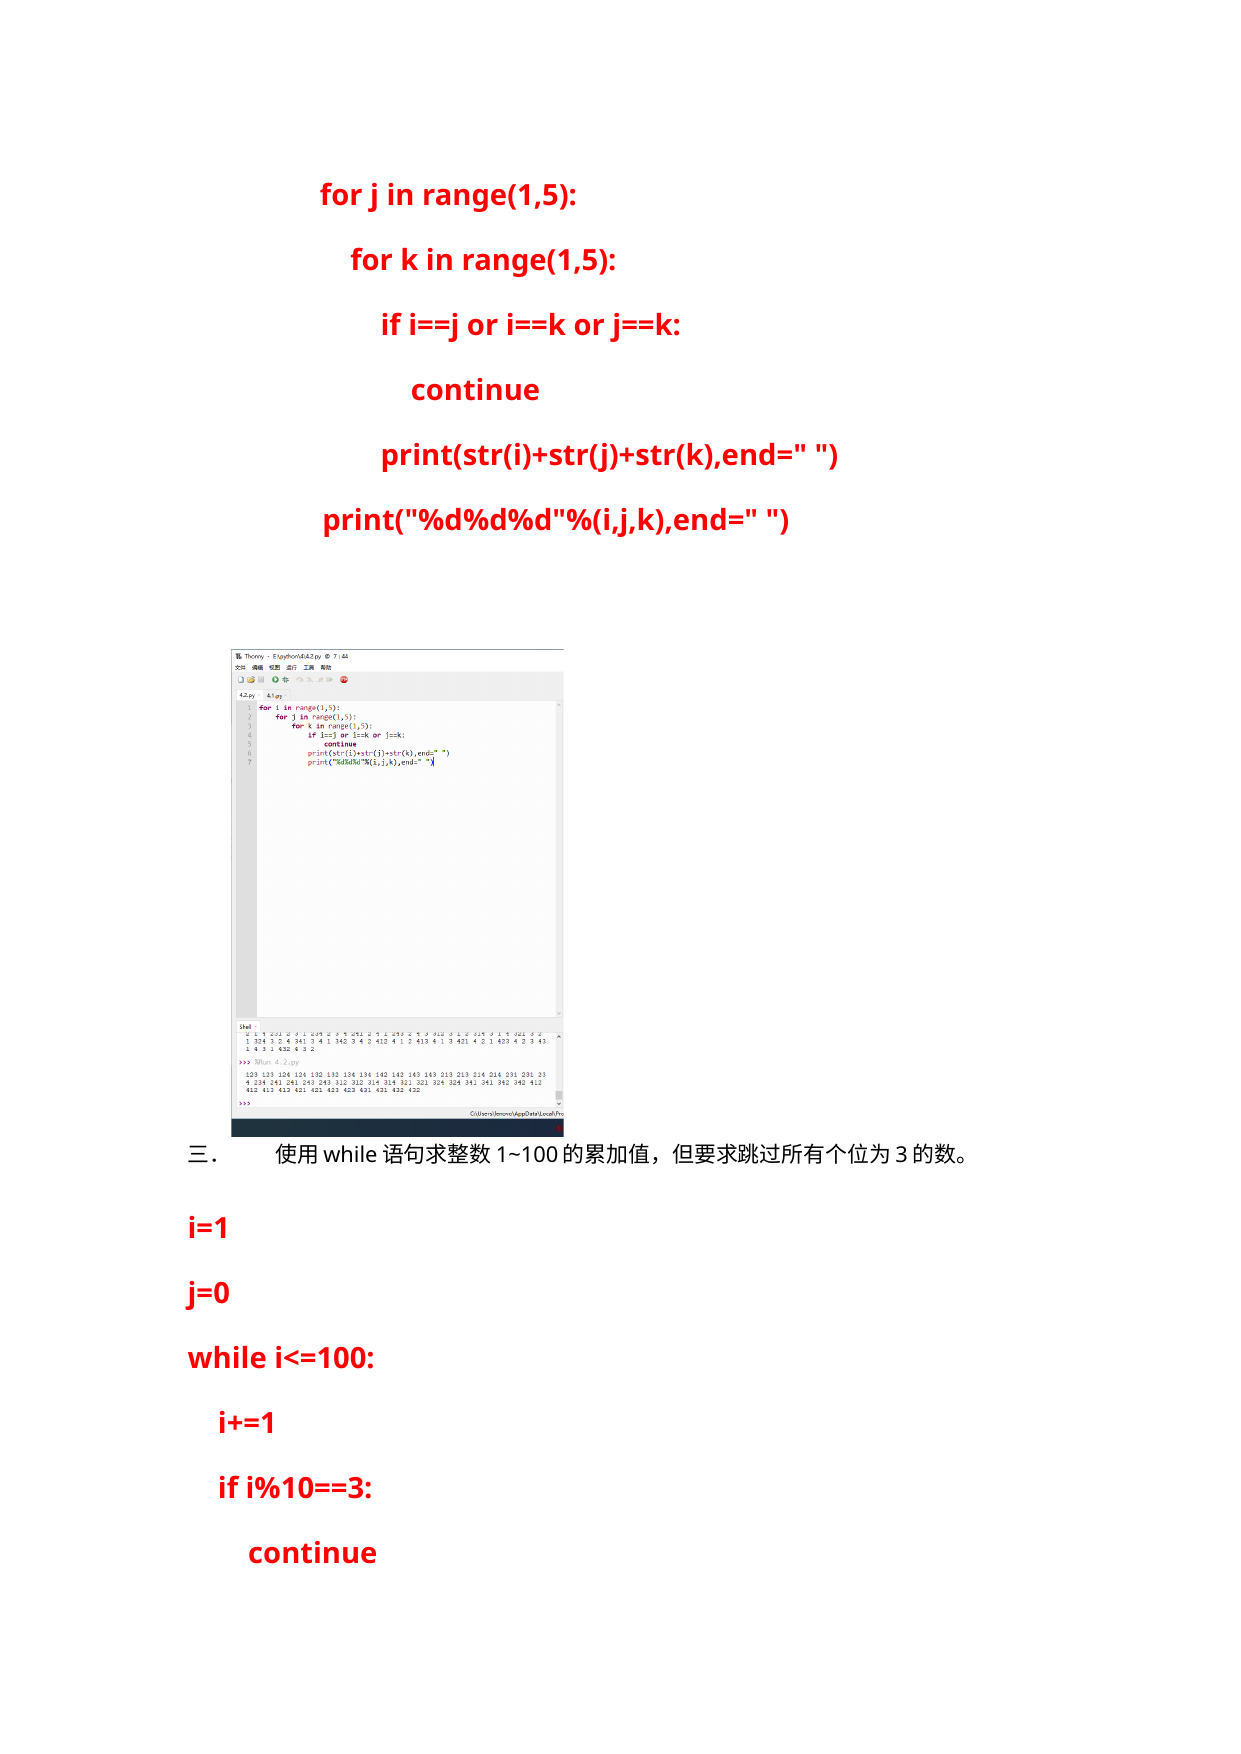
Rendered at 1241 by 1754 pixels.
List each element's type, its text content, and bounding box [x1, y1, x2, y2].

text j=0 [187, 1259, 1053, 1324]
text while i<=100: [187, 1324, 1053, 1389]
list for k in range(1,5): [231, 227, 1053, 292]
list 使用while语句求整数1~100的累加值，但要求跳过所有个位为3的数。 [187, 1137, 1053, 1169]
list if i==j or i==k or j==k: [231, 292, 1053, 357]
text i+=1 [187, 1389, 1053, 1454]
list continue [231, 357, 1053, 422]
list for j in range(1,5): [231, 162, 1053, 227]
text if i%10==3: [187, 1454, 1053, 1519]
text continue [187, 1519, 1053, 1584]
text i=1 [187, 1194, 1053, 1259]
list print("%d%d%d"%(i,j,k),end=" ") [231, 487, 1053, 552]
list print(str(i)+str(j)+str(k),end=" ") [231, 422, 1053, 487]
picture [231, 649, 564, 1137]
